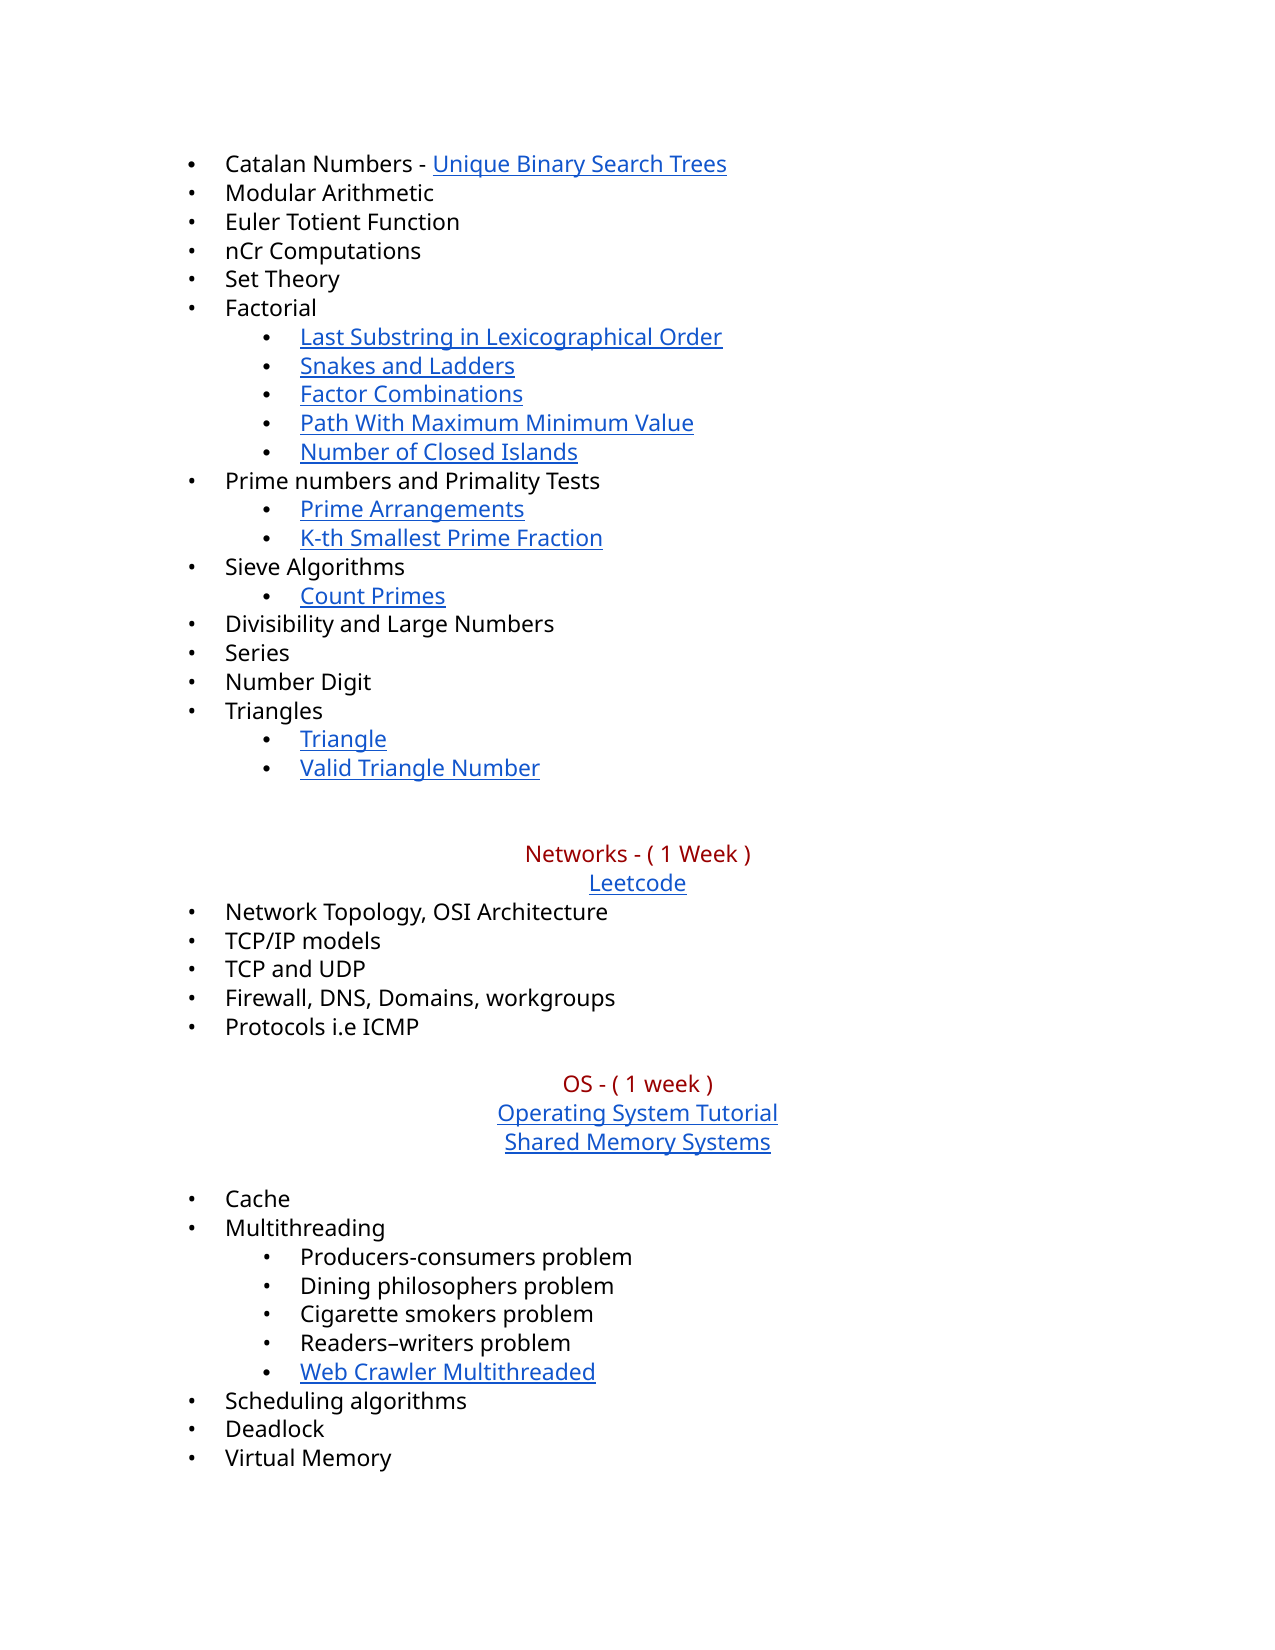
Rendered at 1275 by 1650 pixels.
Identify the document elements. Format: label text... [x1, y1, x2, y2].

list Sieve Algorithms [187, 552, 1125, 581]
text Networks - ( 1 Week ) [150, 840, 1125, 869]
list Virtual Memory [187, 1444, 1125, 1472]
list Euler Totient Function [187, 207, 1125, 236]
list Number Digit [187, 667, 1125, 696]
list Triangles [187, 696, 1125, 725]
list Prime Arrangements [262, 495, 1125, 524]
list Triangle [262, 725, 1125, 754]
list Network Topology, OSI Architecture [187, 897, 1125, 926]
list Number of Closed Islands [262, 437, 1125, 466]
list Protocols i.e ICMP [187, 1012, 1125, 1041]
list Cigarette smokers problem [262, 1300, 1125, 1329]
list Valid Triangle Number [262, 754, 1125, 782]
list Factorial [187, 294, 1125, 322]
list Factor Combinations [262, 380, 1125, 409]
list Snakes and Ladders [262, 351, 1125, 380]
list Last Substring in Lexicographical Order [262, 322, 1125, 351]
list Prime numbers and Primality Tests [187, 466, 1125, 495]
list Producers-consumers problem [262, 1242, 1125, 1271]
list nCr Computations [187, 236, 1125, 265]
text Operating System Tutorial Shared Memory Systems [150, 1099, 1125, 1156]
list Catalan Numbers - Unique Binary Search Trees [187, 150, 1125, 179]
list Firewall, DNS, Domains, workgroups [187, 984, 1125, 1012]
list TCP and UDP [187, 955, 1125, 984]
text OS - ( 1 week ) [150, 1070, 1125, 1099]
list Path With Maximum Minimum Value [262, 409, 1125, 437]
list Set Theory [187, 265, 1125, 294]
list Scheduling algorithms [187, 1386, 1125, 1415]
list Modular Arithmetic [187, 179, 1125, 207]
list Web Crawler Multithreaded [262, 1357, 1125, 1386]
list Cache [187, 1185, 1125, 1214]
list Series [187, 639, 1125, 667]
list Deadlock [187, 1415, 1125, 1444]
list Multithreading [187, 1214, 1125, 1242]
list Readers–writers problem [262, 1329, 1125, 1357]
list Count Primes [262, 581, 1125, 610]
list TCP/IP models [187, 926, 1125, 955]
text Leetcode [150, 869, 1125, 897]
list Divisibility and Large Numbers [187, 610, 1125, 639]
list K-th Smallest Prime Fraction [262, 524, 1125, 552]
list Dining philosophers problem [262, 1271, 1125, 1300]
